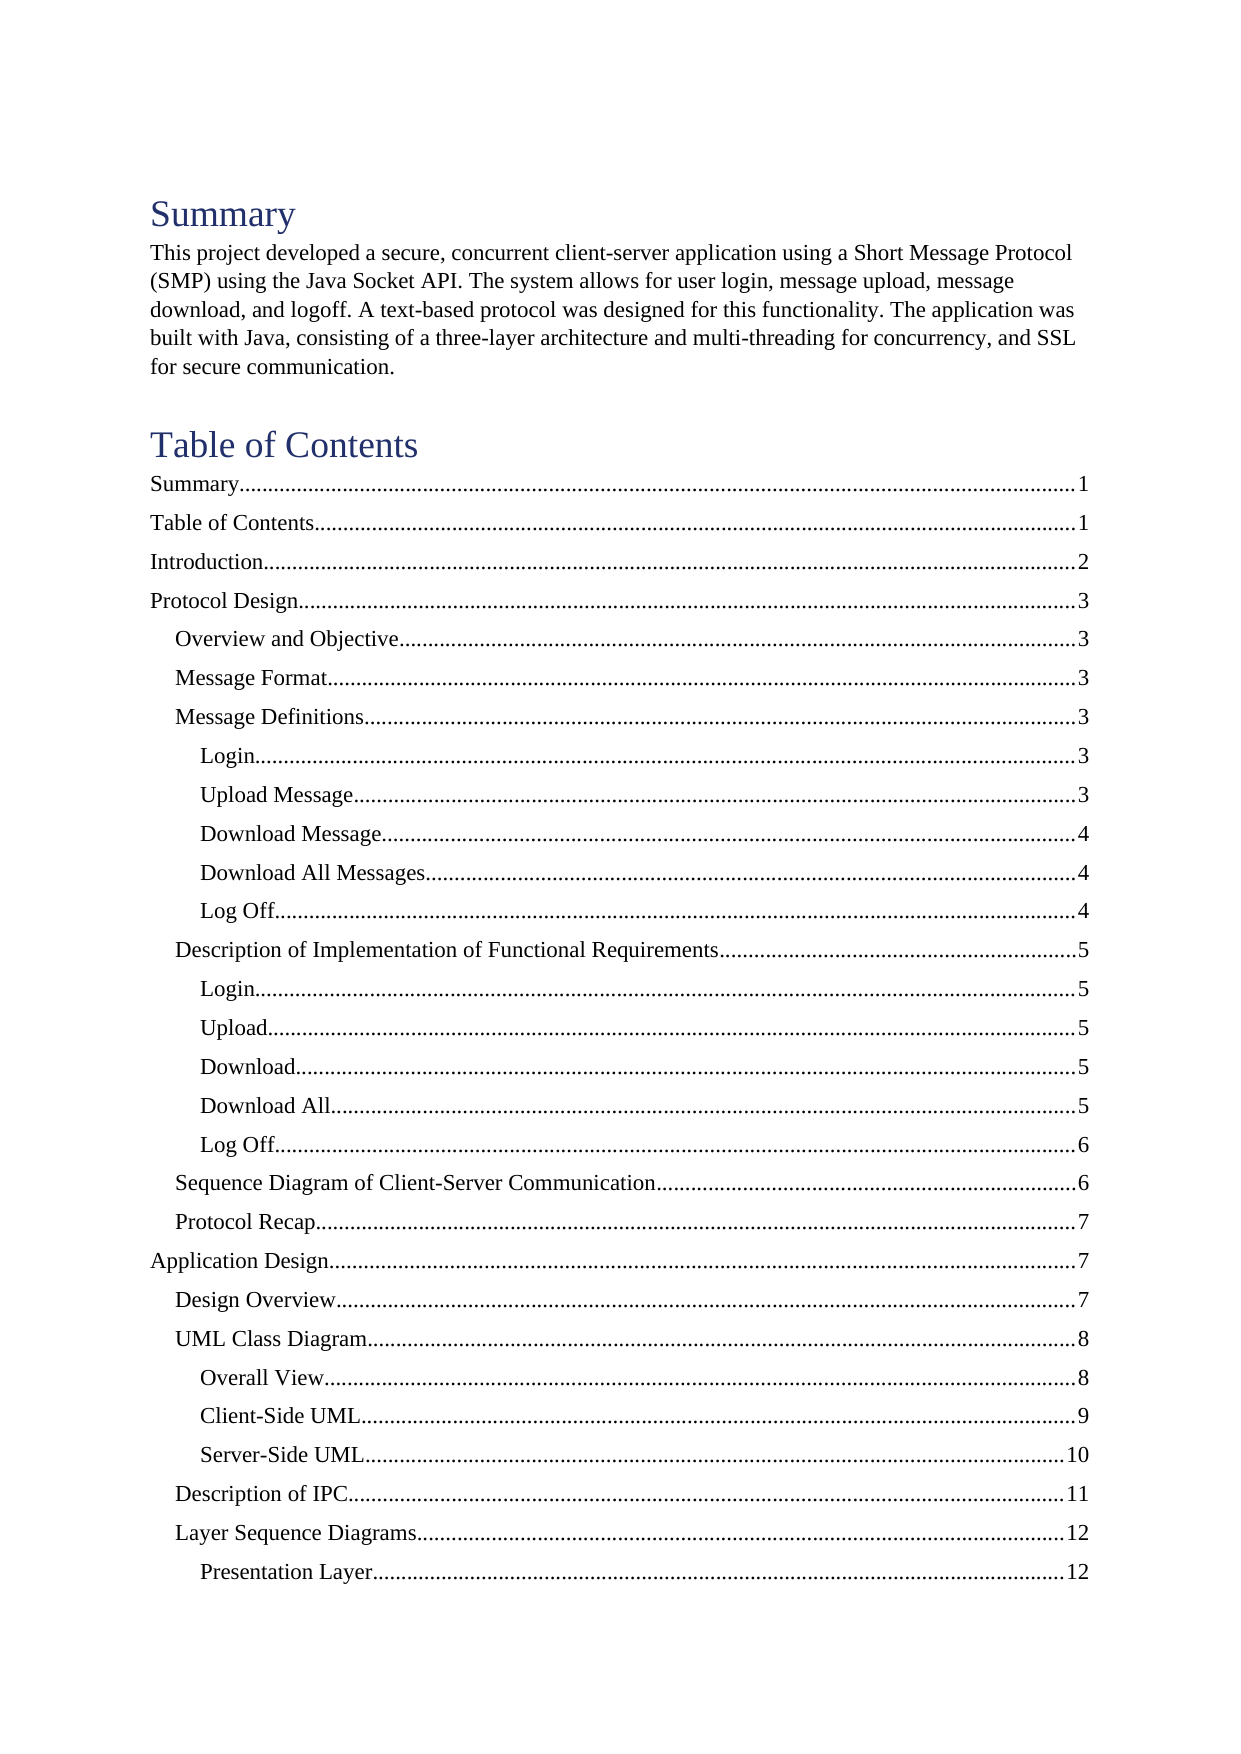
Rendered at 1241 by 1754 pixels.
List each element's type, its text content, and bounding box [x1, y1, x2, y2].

text This project developed a secure, concurrent client-server application using a Short Message Protocol (SMP) using the Java Socket API. The system allows for user login, message upload, message download, and logoff. A text-based protocol was designed for this functionality. The application was built with Java, consisting of a three-layer architecture and multi-threading for concurrency, and SSL for secure communication. [150, 239, 1090, 379]
subtitle Summary [150, 192, 1090, 235]
